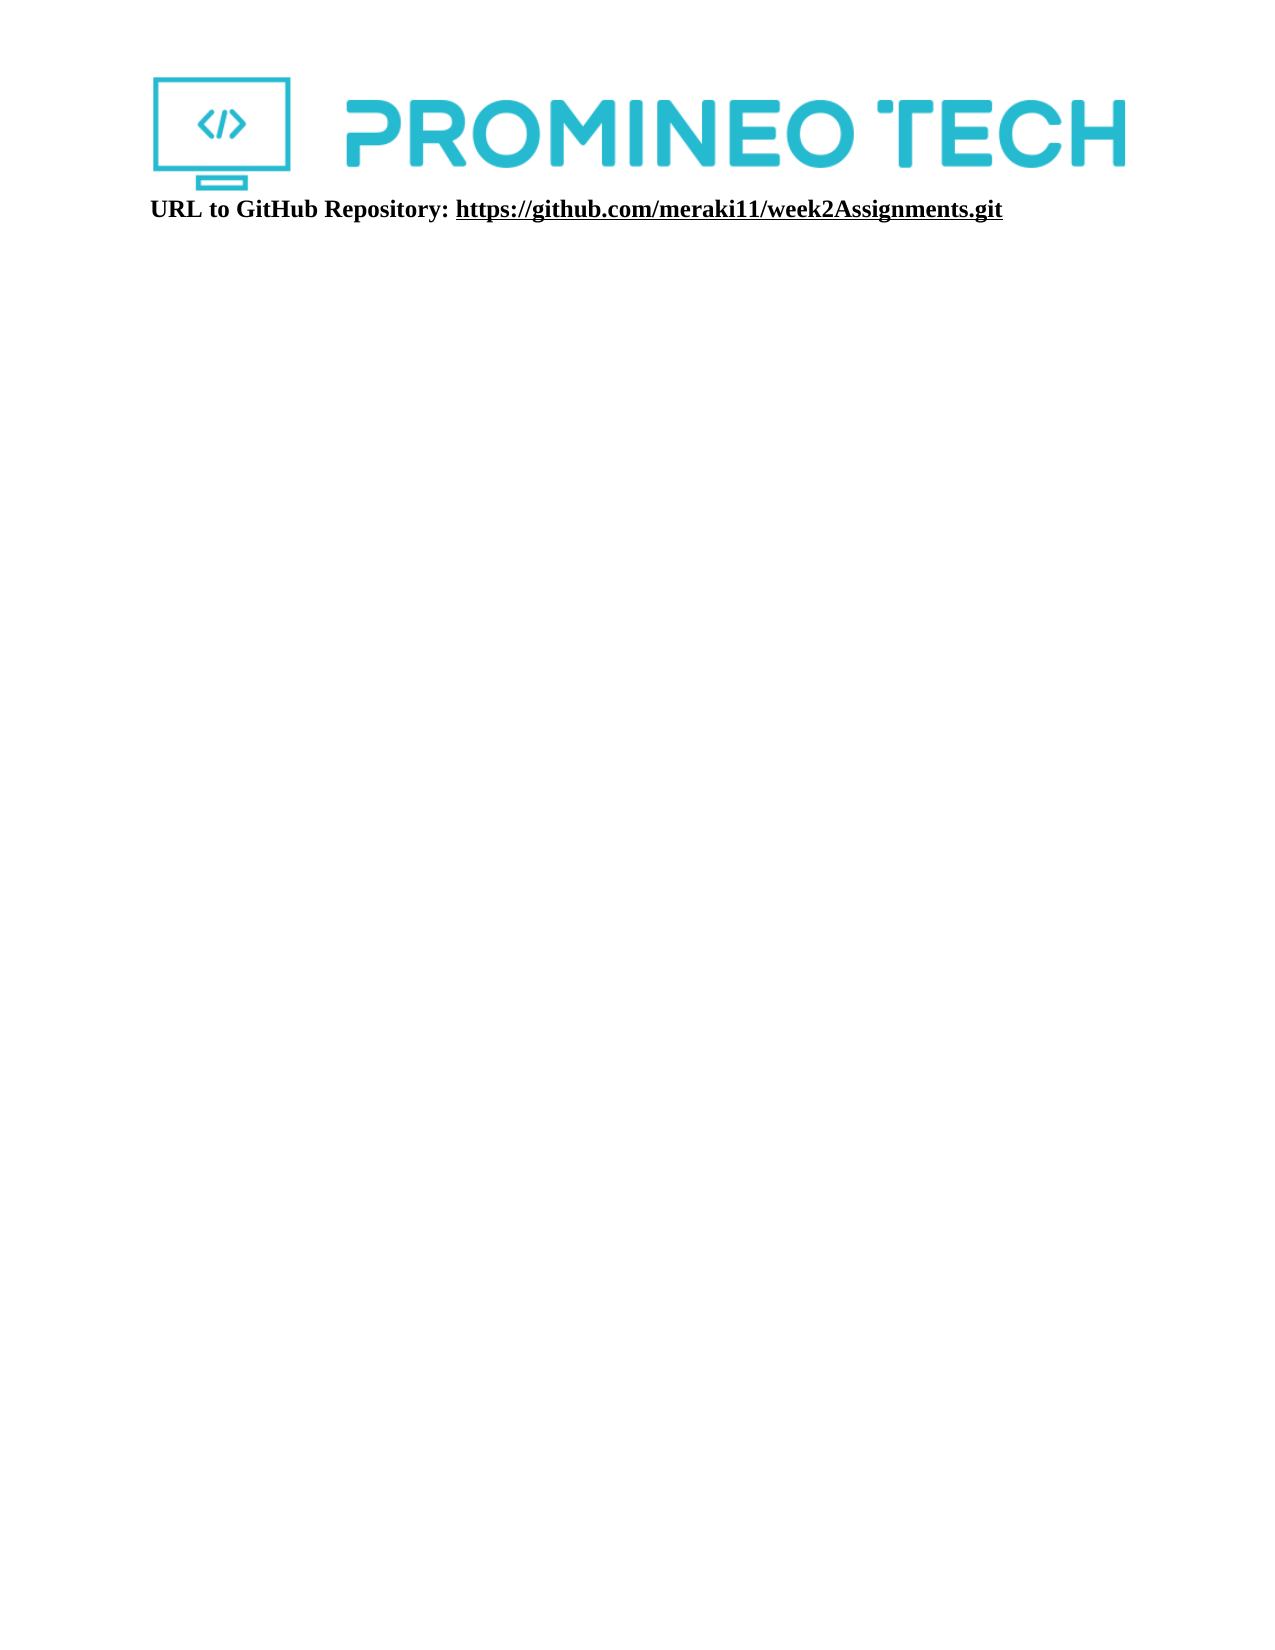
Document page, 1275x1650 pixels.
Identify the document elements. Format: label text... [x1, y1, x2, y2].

picture [150, 75, 1125, 194]
text URL to GitHub Repository: https://github.com/meraki11/week2Assignments.git [150, 194, 1125, 222]
